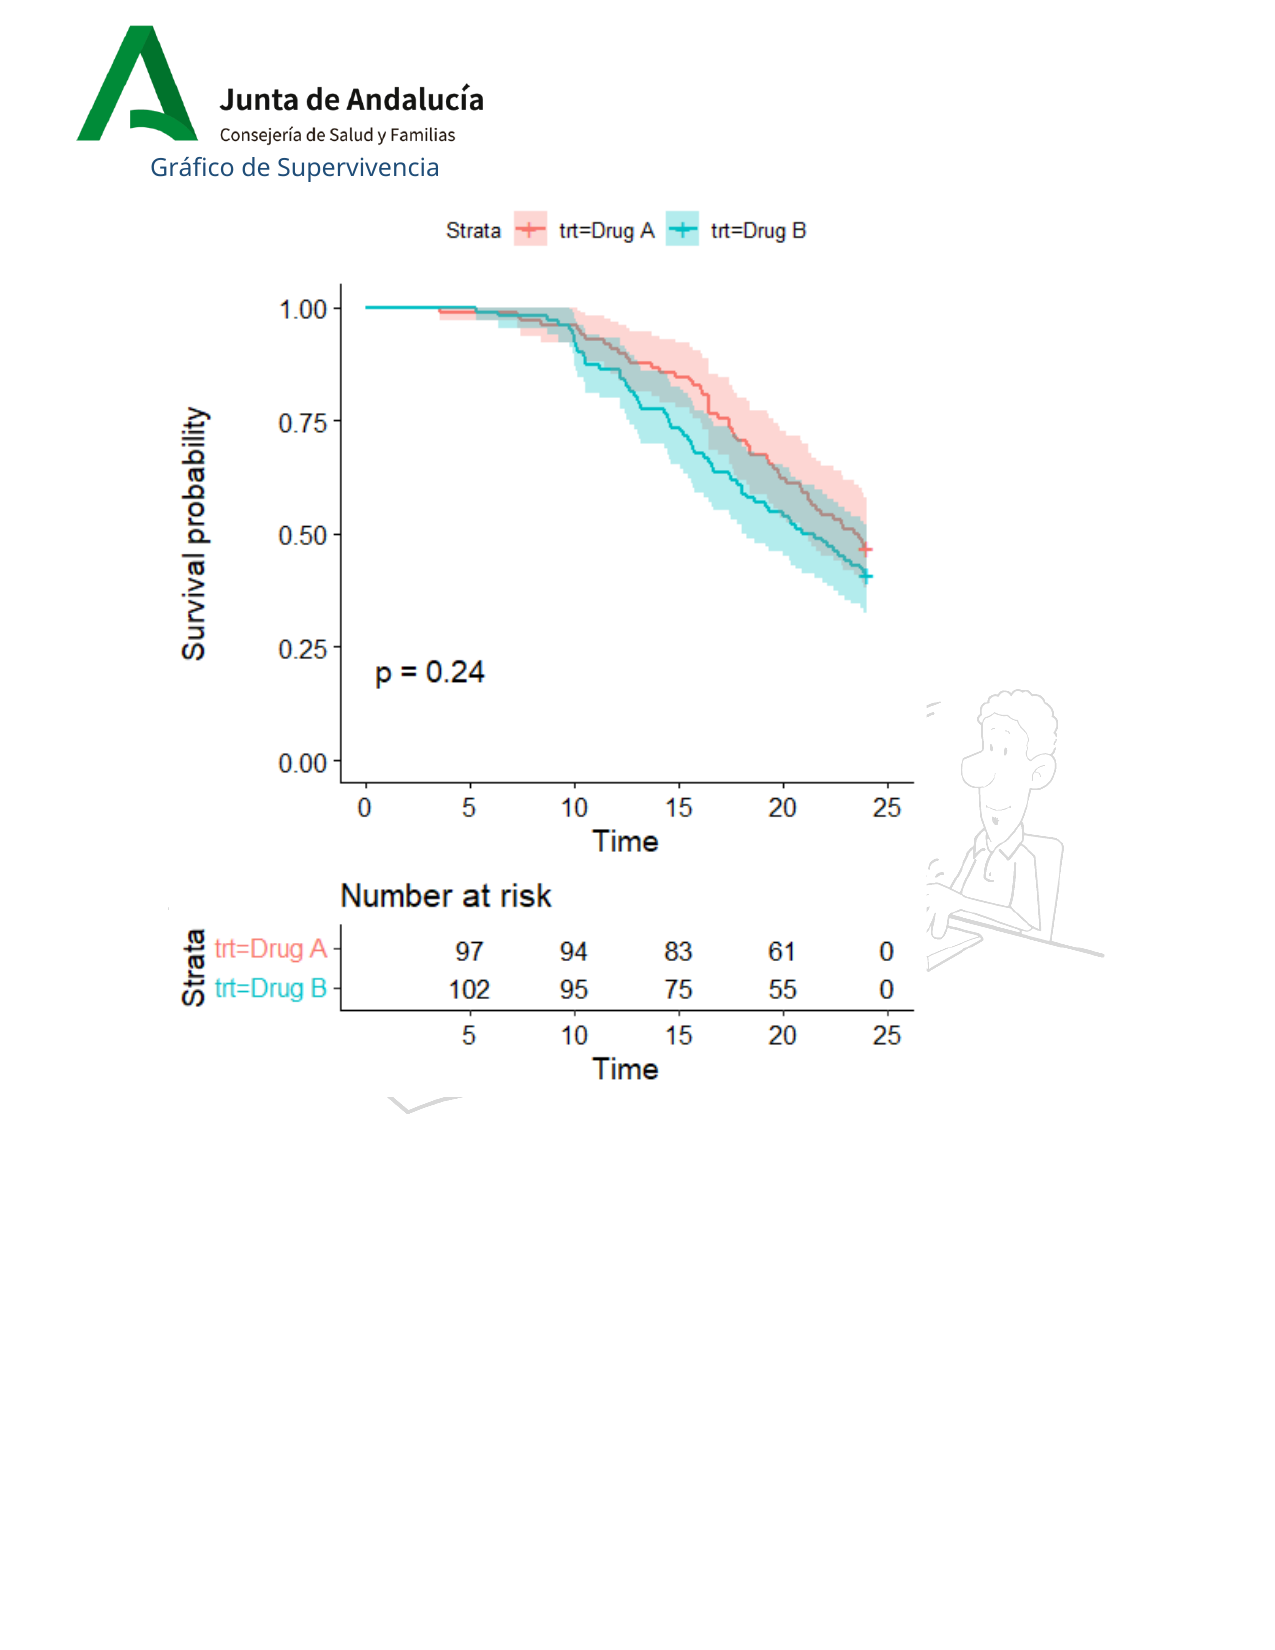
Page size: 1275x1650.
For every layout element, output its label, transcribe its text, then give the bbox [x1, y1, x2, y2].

picture [73, 22, 487, 146]
subtitle Gráfico de Supervivencia [150, 150, 1125, 184]
picture [168, 186, 927, 1097]
